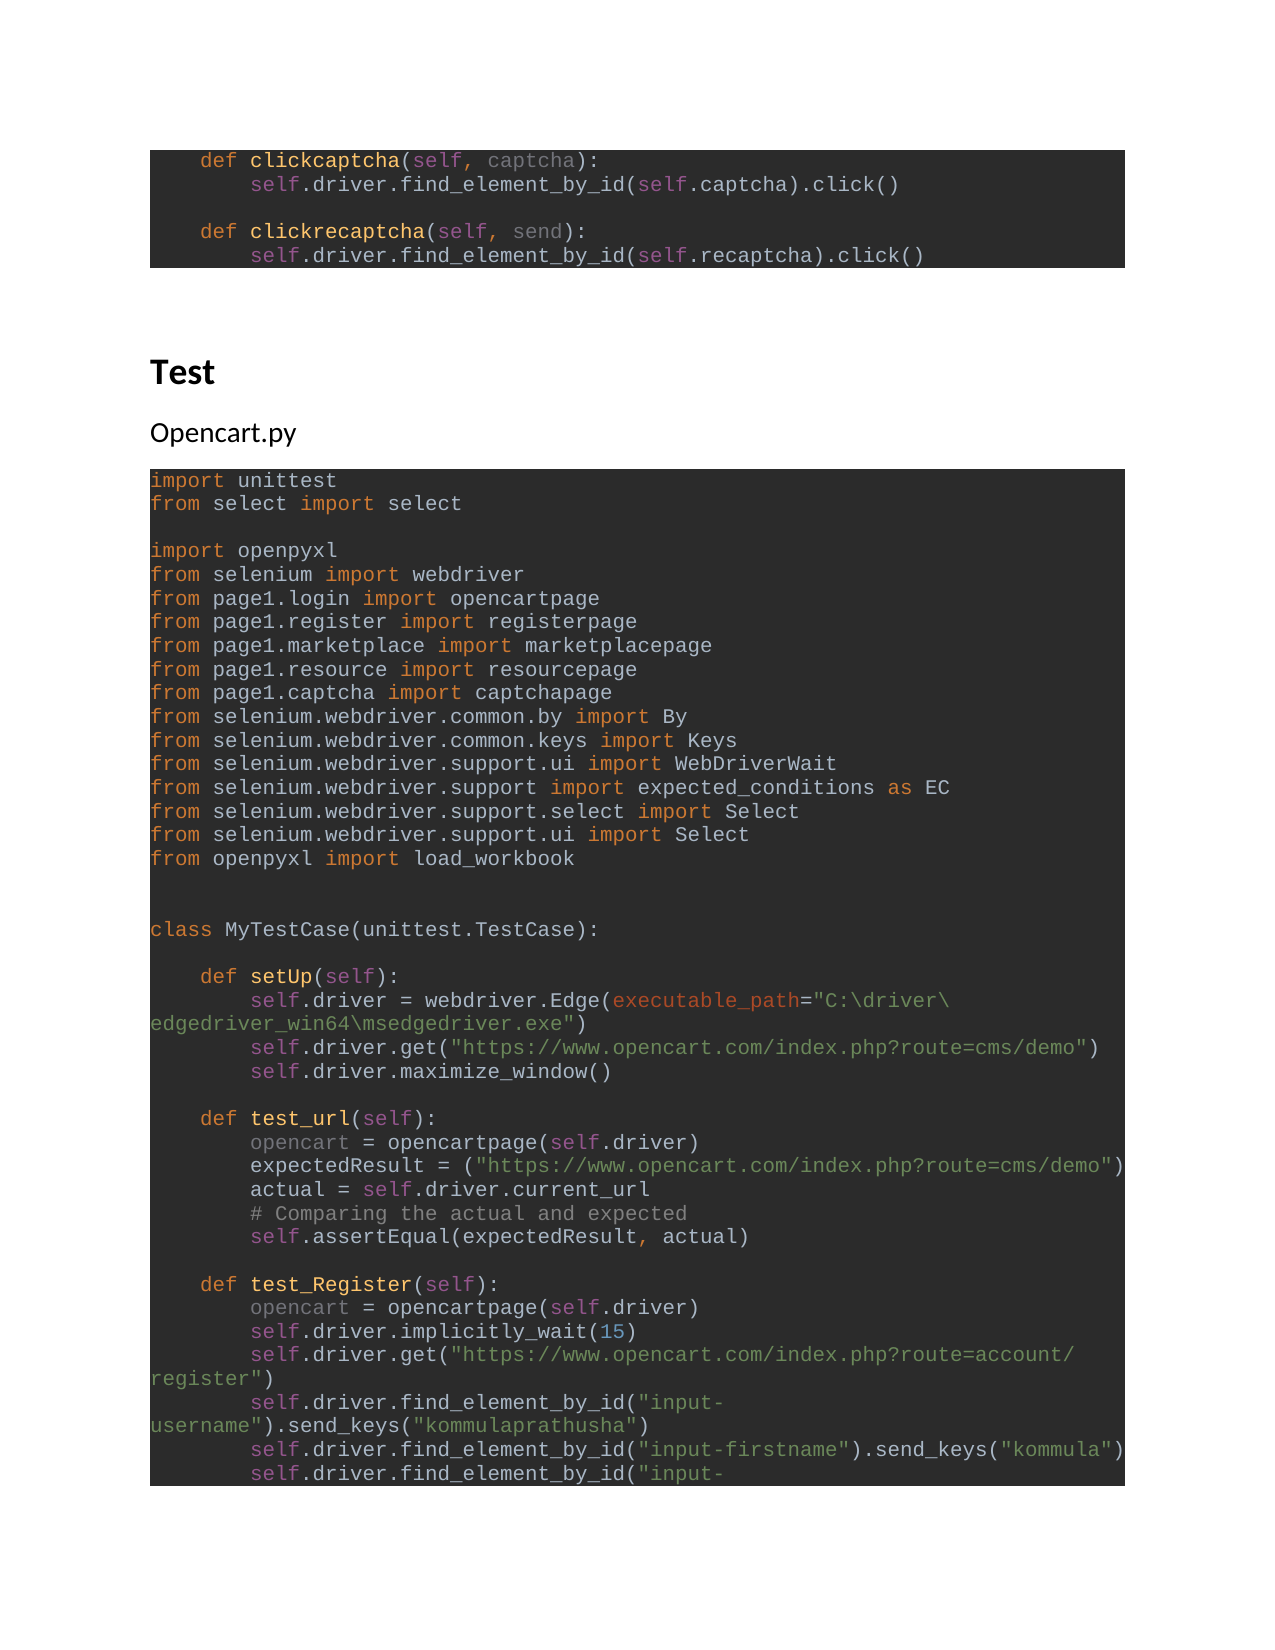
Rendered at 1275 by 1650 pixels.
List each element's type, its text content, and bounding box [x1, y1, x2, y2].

text Test [150, 348, 1125, 394]
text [150, 150, 1125, 268]
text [150, 469, 1125, 1486]
text Opencart.py [150, 414, 1125, 450]
